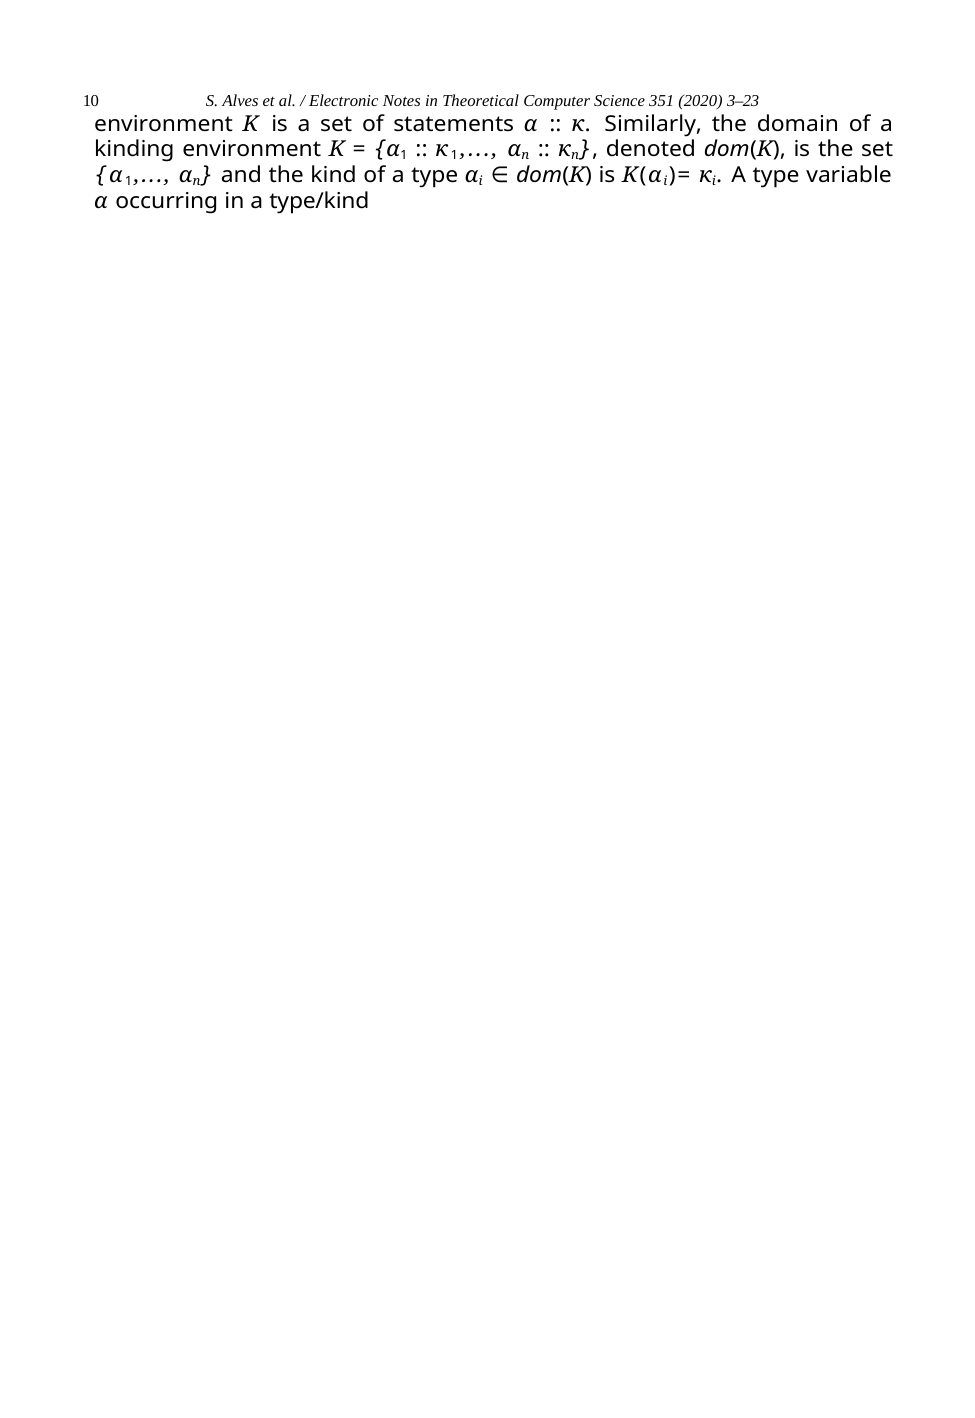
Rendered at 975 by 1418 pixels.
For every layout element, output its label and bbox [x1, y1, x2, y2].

text [94, 110, 893, 215]
